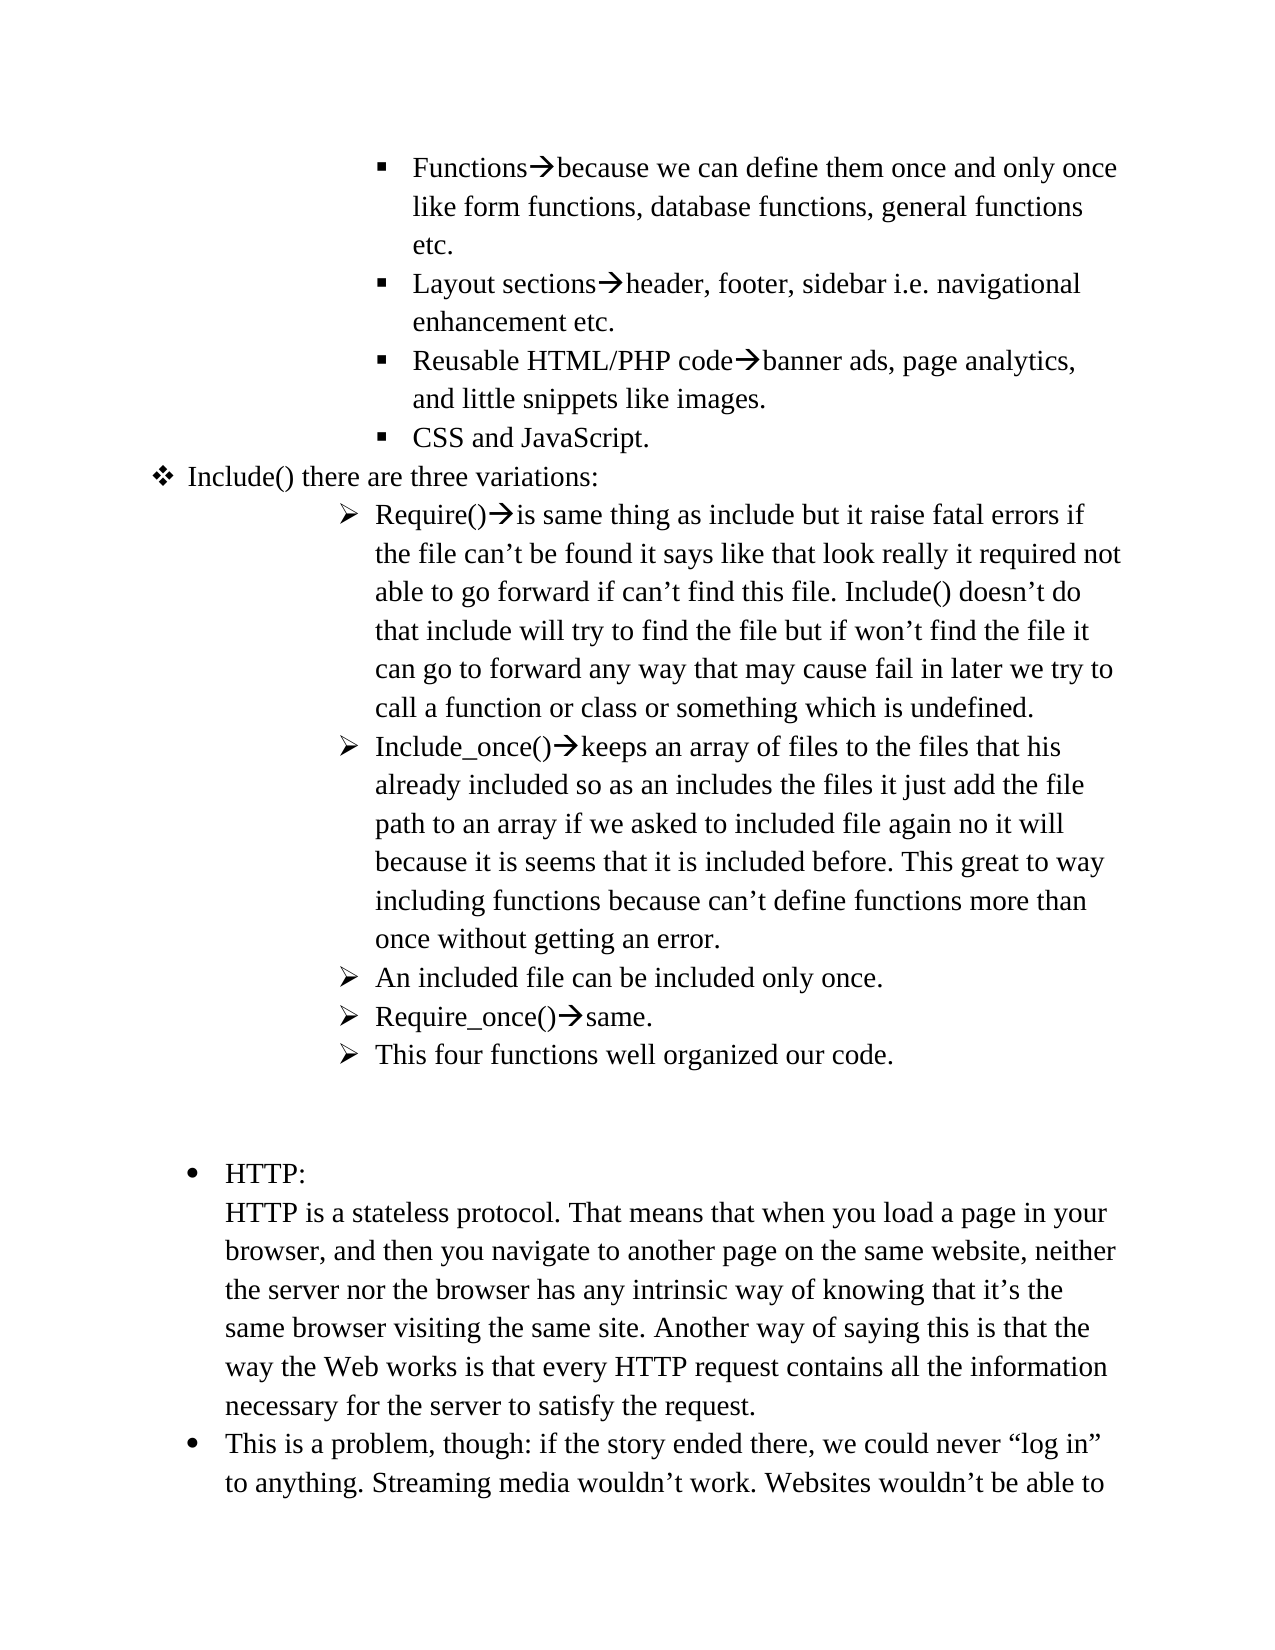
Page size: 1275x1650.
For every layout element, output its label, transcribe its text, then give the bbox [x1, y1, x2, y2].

list Layout sectionsheader, footer, sidebar i.e. navigational enhancement etc. [375, 266, 1125, 338]
list Include() there are three variations: [150, 459, 1125, 492]
list Include_once()keeps an array of files to the files that his already included so as an includes the files it just add the file path to an array if we asked to included file again no it will because it is seems that it is included before. This great to way including functions because can’t define functions more than once without getting an error. [337, 729, 1125, 955]
list HTTP is a stateless protocol. That means that when you load a page in your browser, and then you navigate to another page on the same website, neither the server nor the browser has any intrinsic way of knowing that it’s the same browser visiting the same site. Another way of saying this is that the way the Web works is that every HTTP request contains all the information necessary for the server to satisfy the request. [225, 1195, 1125, 1421]
list This four functions well organized our code. [337, 1037, 1125, 1071]
list Functionsbecause we can define them once and only once like form functions, database functions, general functions etc. [375, 150, 1125, 261]
list Reusable HTML/PHP codebanner ads, page analytics, and little snippets like images. [375, 343, 1125, 415]
list An included file can be included only once. [337, 960, 1125, 994]
list Require()is same thing as include but it raise fatal errors if the file can’t be found it says like that look really it required not able to go forward if can’t find this file. Include() doesn’t do that include will try to find the file but if won’t find the file it can go to forward any way that may cause fail in later we try to call a function or class or something which is undefined. [337, 497, 1125, 724]
list CSS and JavaScript. [375, 420, 1125, 454]
list Require_once()same. [337, 999, 1125, 1032]
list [187, 1426, 1125, 1498]
list HTTP: [187, 1156, 1125, 1190]
